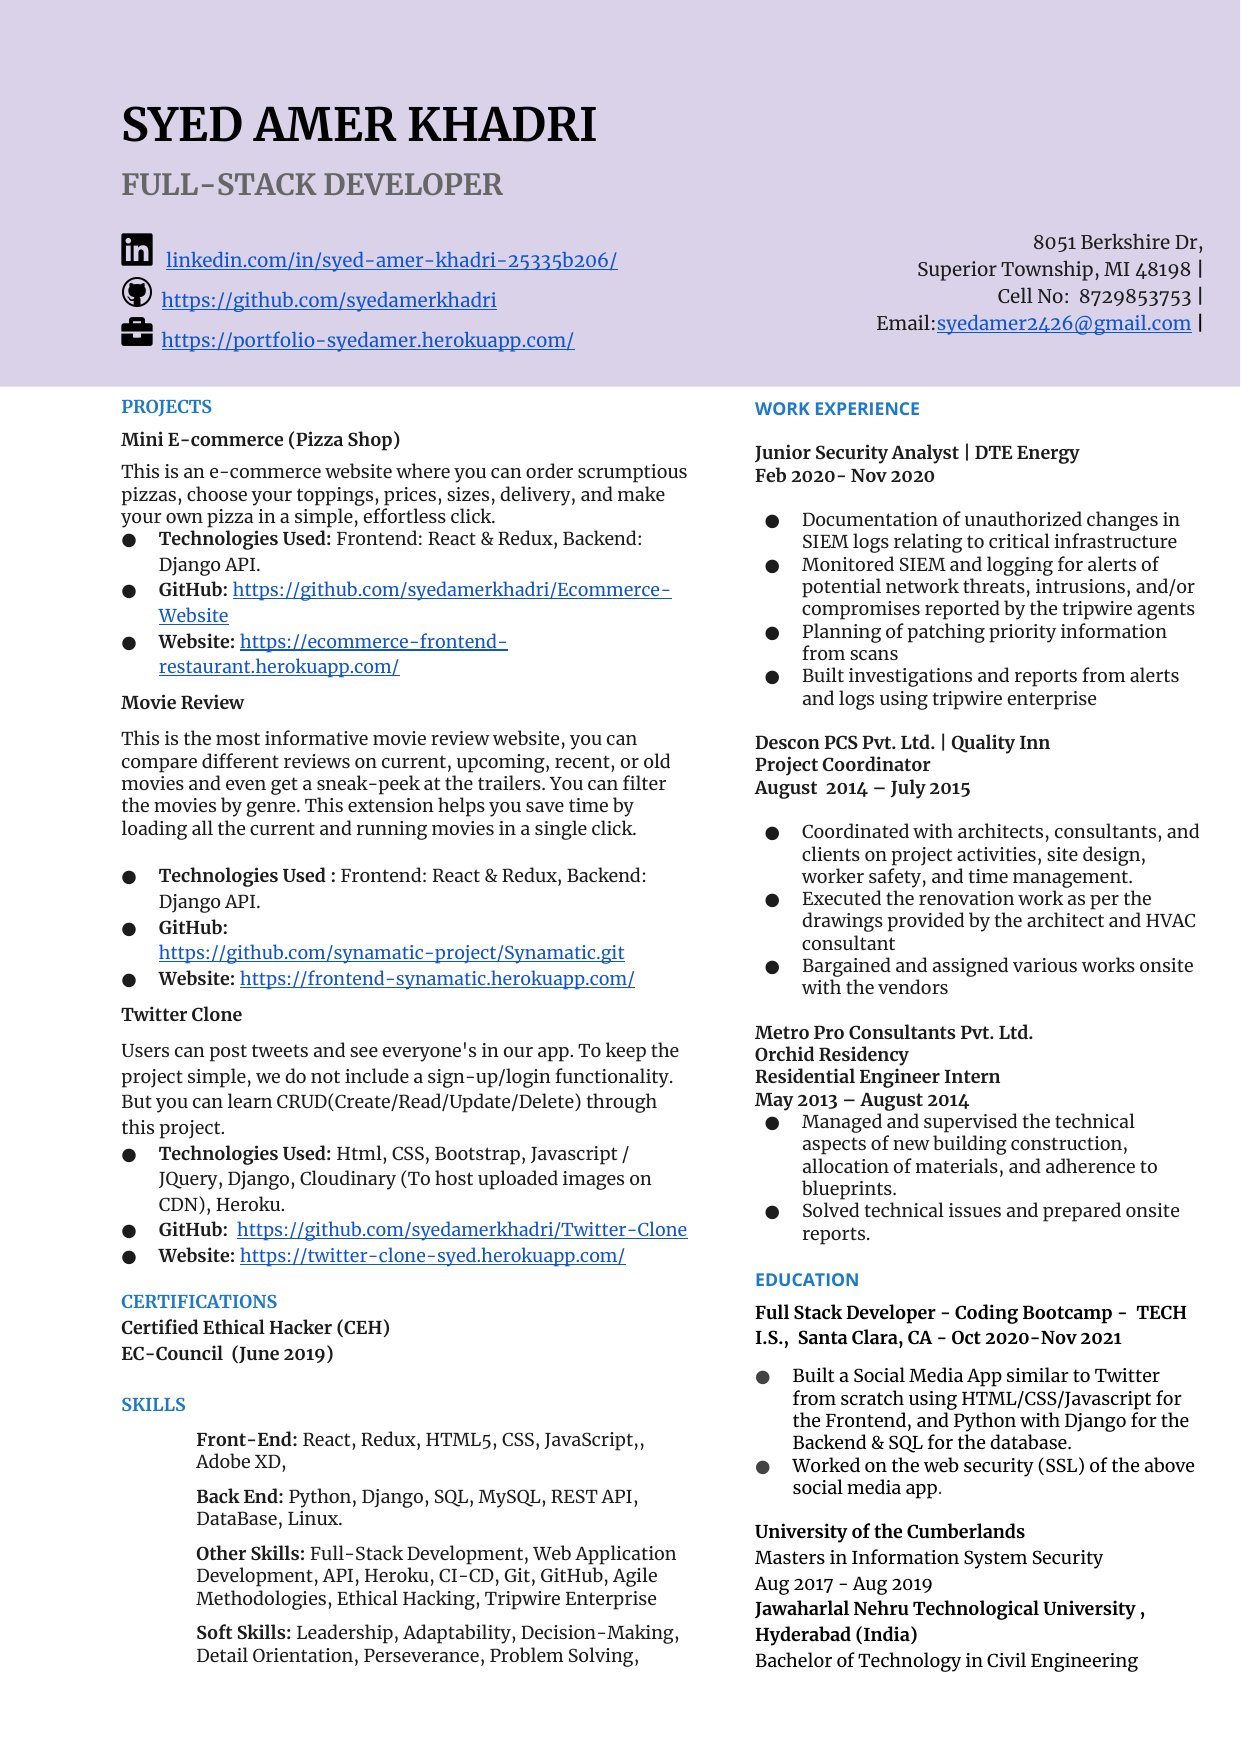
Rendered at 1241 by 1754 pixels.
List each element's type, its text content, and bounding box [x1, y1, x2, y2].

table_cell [106, 381, 740, 1690]
picture [121, 276, 153, 308]
table_header SYED AMER KHADRI FULL-STACK DEVELOPER linkedin.com/in/syed-amer-khadri-25335b206/ https://github.com/syedamerkhadri https://portfolio-syedamer.herokuapp.com/ [106, 81, 740, 381]
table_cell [740, 381, 1240, 1690]
picture [121, 316, 153, 348]
table_header 8051 Berkshire Dr, Superior Township, MI 48198 | Cell No: 8729853753 | Email:syedamer2426@gmail.com | [740, 81, 1240, 381]
picture [121, 232, 153, 268]
